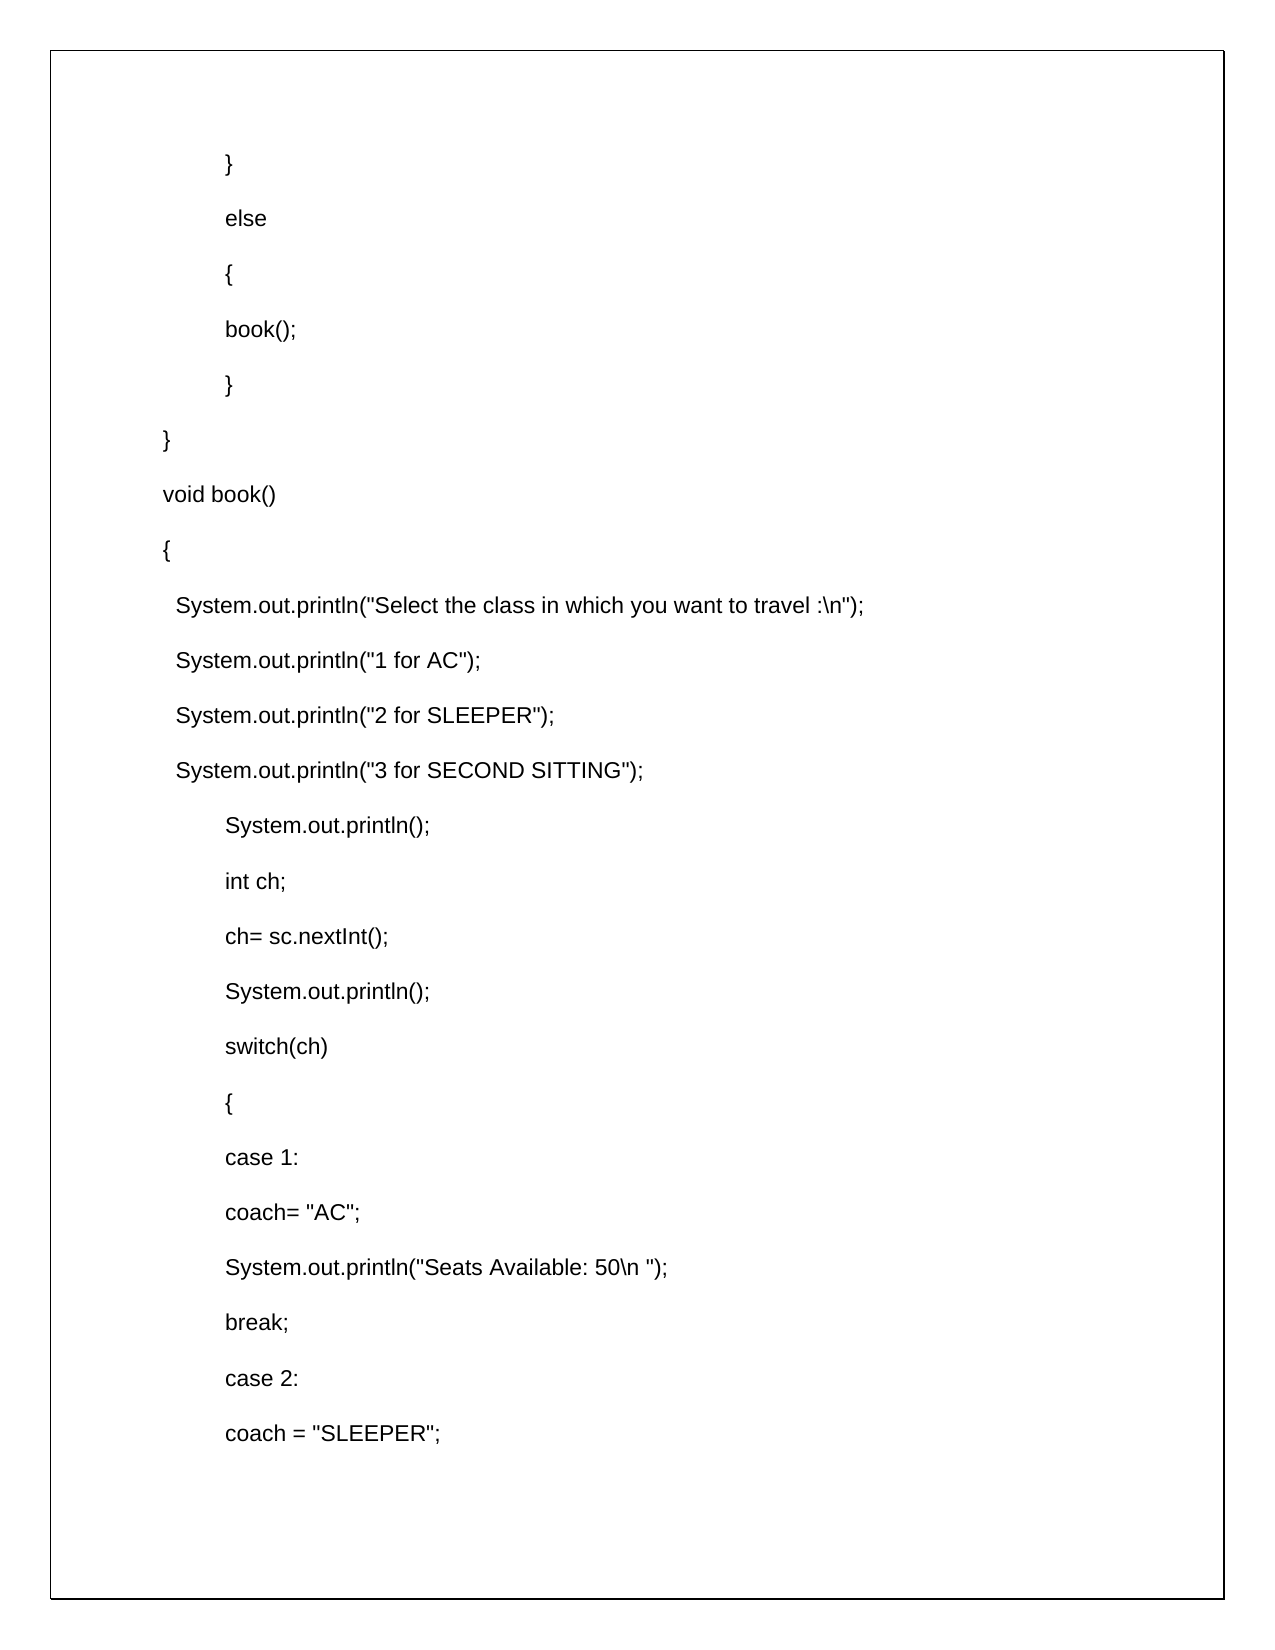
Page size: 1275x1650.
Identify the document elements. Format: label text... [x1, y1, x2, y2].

text break; [150, 1309, 1124, 1336]
text coach = "SLEEPER"; [150, 1420, 1124, 1446]
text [150, 1254, 1124, 1281]
text else [150, 205, 1124, 232]
text } [150, 150, 1124, 176]
text { [150, 536, 1124, 563]
text System.out.println(); [150, 978, 1124, 1004]
text case 1: [150, 1144, 1124, 1170]
text case 2: [150, 1364, 1124, 1391]
text } [150, 371, 1124, 397]
text int ch; [150, 868, 1124, 894]
text coach= "AC"; [150, 1199, 1124, 1225]
text System.out.println("3 for SECOND SITTING"); [150, 757, 1124, 784]
text System.out.println("Select the class in which you want to travel :\n"); [150, 592, 1124, 618]
text System.out.println("2 for SLEEPER"); [150, 702, 1124, 728]
text ch= sc.nextInt(); [150, 923, 1124, 949]
text switch(ch) [150, 1033, 1124, 1060]
text { [150, 260, 1124, 287]
text { [150, 1088, 1124, 1115]
text System.out.println("1 for AC"); [150, 647, 1124, 673]
text System.out.println(); [150, 812, 1124, 839]
text void book() [150, 481, 1124, 508]
text book(); [150, 316, 1124, 342]
text } [150, 426, 1124, 452]
